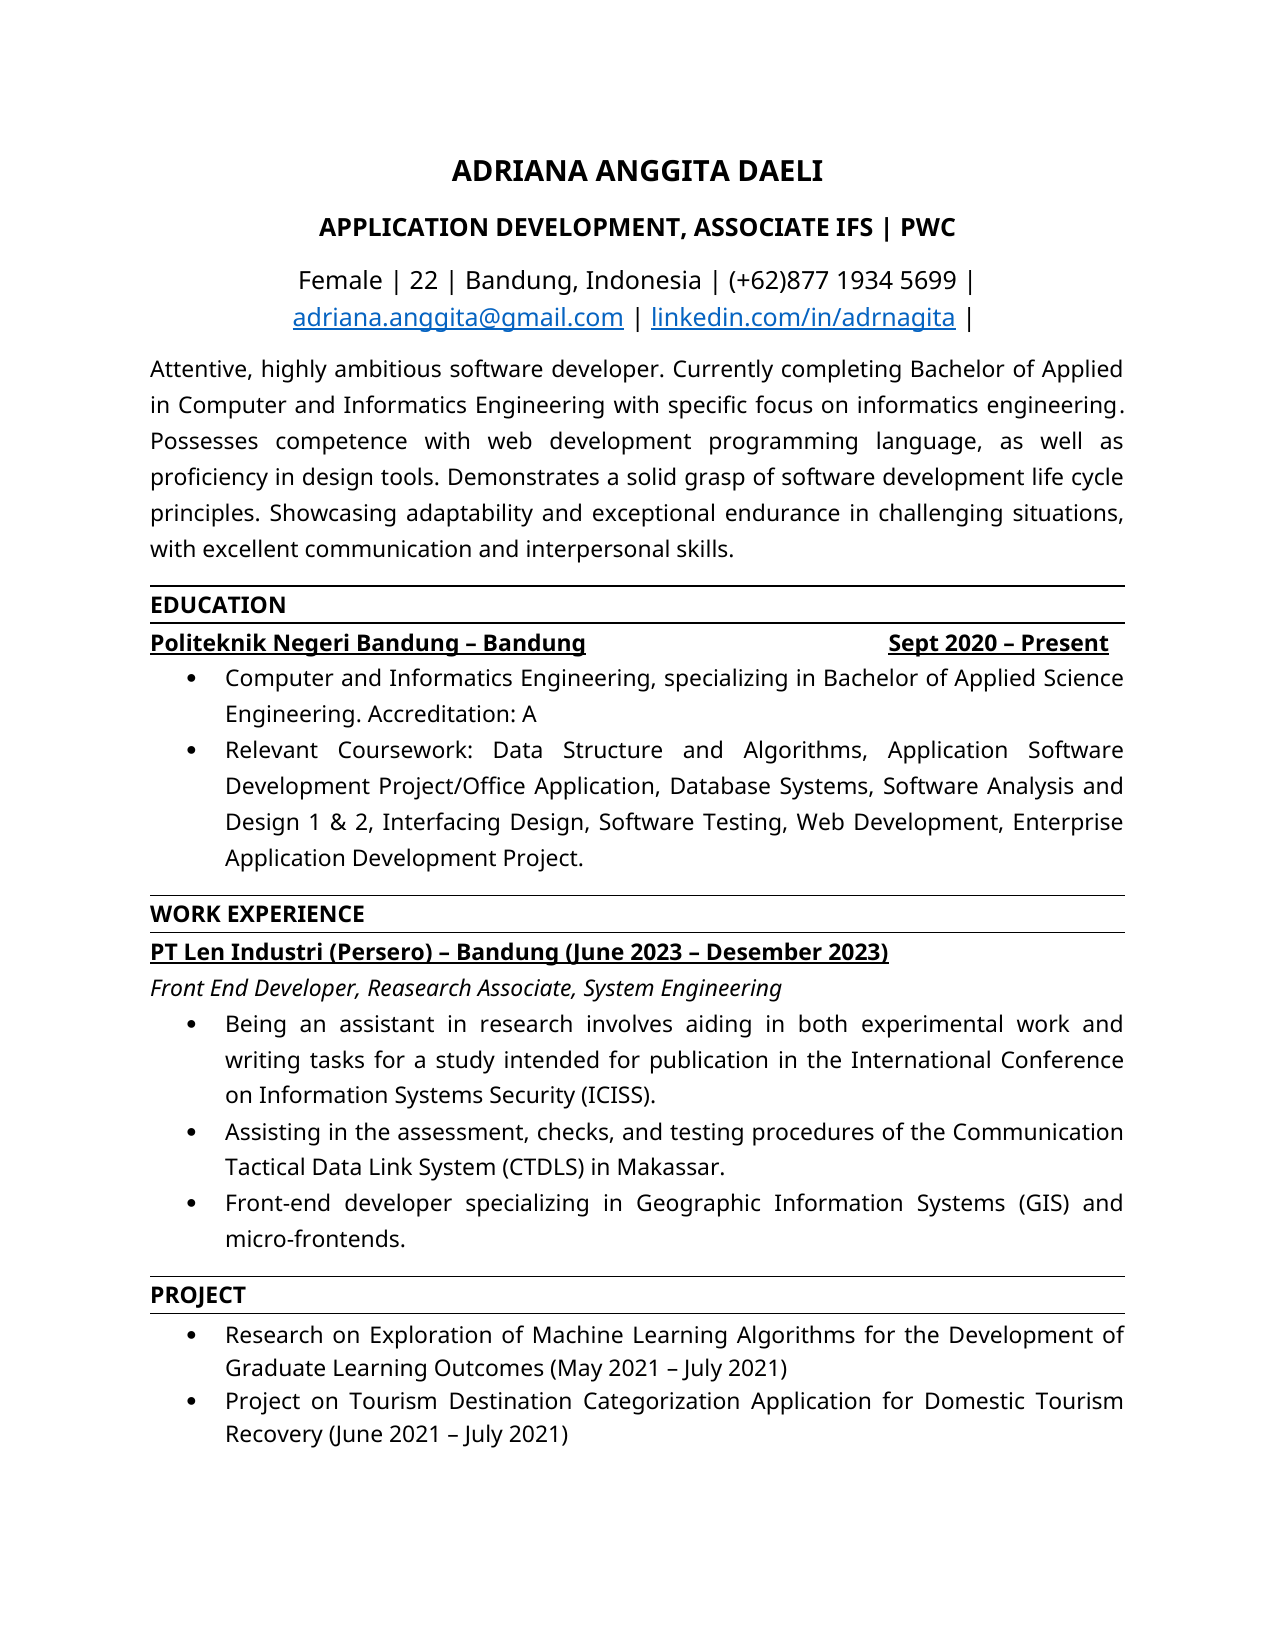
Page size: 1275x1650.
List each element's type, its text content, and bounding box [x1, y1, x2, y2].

text ADRIANA ANGGITA DAELI [150, 150, 1125, 190]
text PROJECT [150, 1277, 1125, 1313]
text Front End Developer, Reasearch Associate, System Engineering [150, 972, 1125, 1003]
text EDUCATION [150, 587, 1125, 622]
list Project on Tourism Destination Categorization Application for Domestic Tourism Recovery (June 2021 – July 2021) [187, 1385, 1125, 1450]
text Female | 22 | Bandung, Indonesia | (+62)877 1934 5699 | adriana.anggita@gmail.com | linkedin.com/in/adrnagita | [150, 263, 1125, 334]
text WORK EXPERIENCE [150, 896, 1125, 932]
list Research on Exploration of Machine Learning Algorithms for the Development of Graduate Learning Outcomes (May 2021 – July 2021) [187, 1319, 1125, 1383]
text PT Len Industri (Persero) – Bandung (June 2023 – Desember 2023) [150, 936, 1125, 967]
list Being an assistant in research involves aiding in both experimental work and writing tasks for a study intended for publication in the International Conference on Information Systems Security (ICISS). [187, 1008, 1125, 1111]
text APPLICATION DEVELOPMENT, ASSOCIATE IFS | PWC [150, 209, 1125, 243]
list Computer and Informatics Engineering, specializing in Bachelor of Applied Science Engineering. Accreditation: A [187, 662, 1125, 729]
list Assisting in the assessment, checks, and testing procedures of the Communication Tactical Data Link System (CTDLS) in Makassar. [187, 1115, 1125, 1183]
text Attentive, highly ambitious software developer. Currently completing Bachelor of Applied in Computer and Informatics Engineering with specific focus on informatics engineering. Possesses competence with web development programming language, as well as proficiency in design tools. Demonstrates a solid grasp of software development life cycle principles. Showcasing adaptability and exceptional endurance in challenging situations, with excellent communication and interpersonal skills. [150, 353, 1125, 564]
list Relevant Coursework: Data Structure and Algorithms, Application Software Development Project/Office Application, Database Systems, Software Analysis and Design 1 & 2, Interfacing Design, Software Testing, Web Development, Enterprise Application Development Project. [187, 734, 1125, 873]
text Politeknik Negeri Bandung – Bandung Sept 2020 – Present [150, 626, 1125, 658]
list Front-end developer specializing in Geographic Information Systems (GIS) and micro-frontends. [187, 1187, 1125, 1254]
